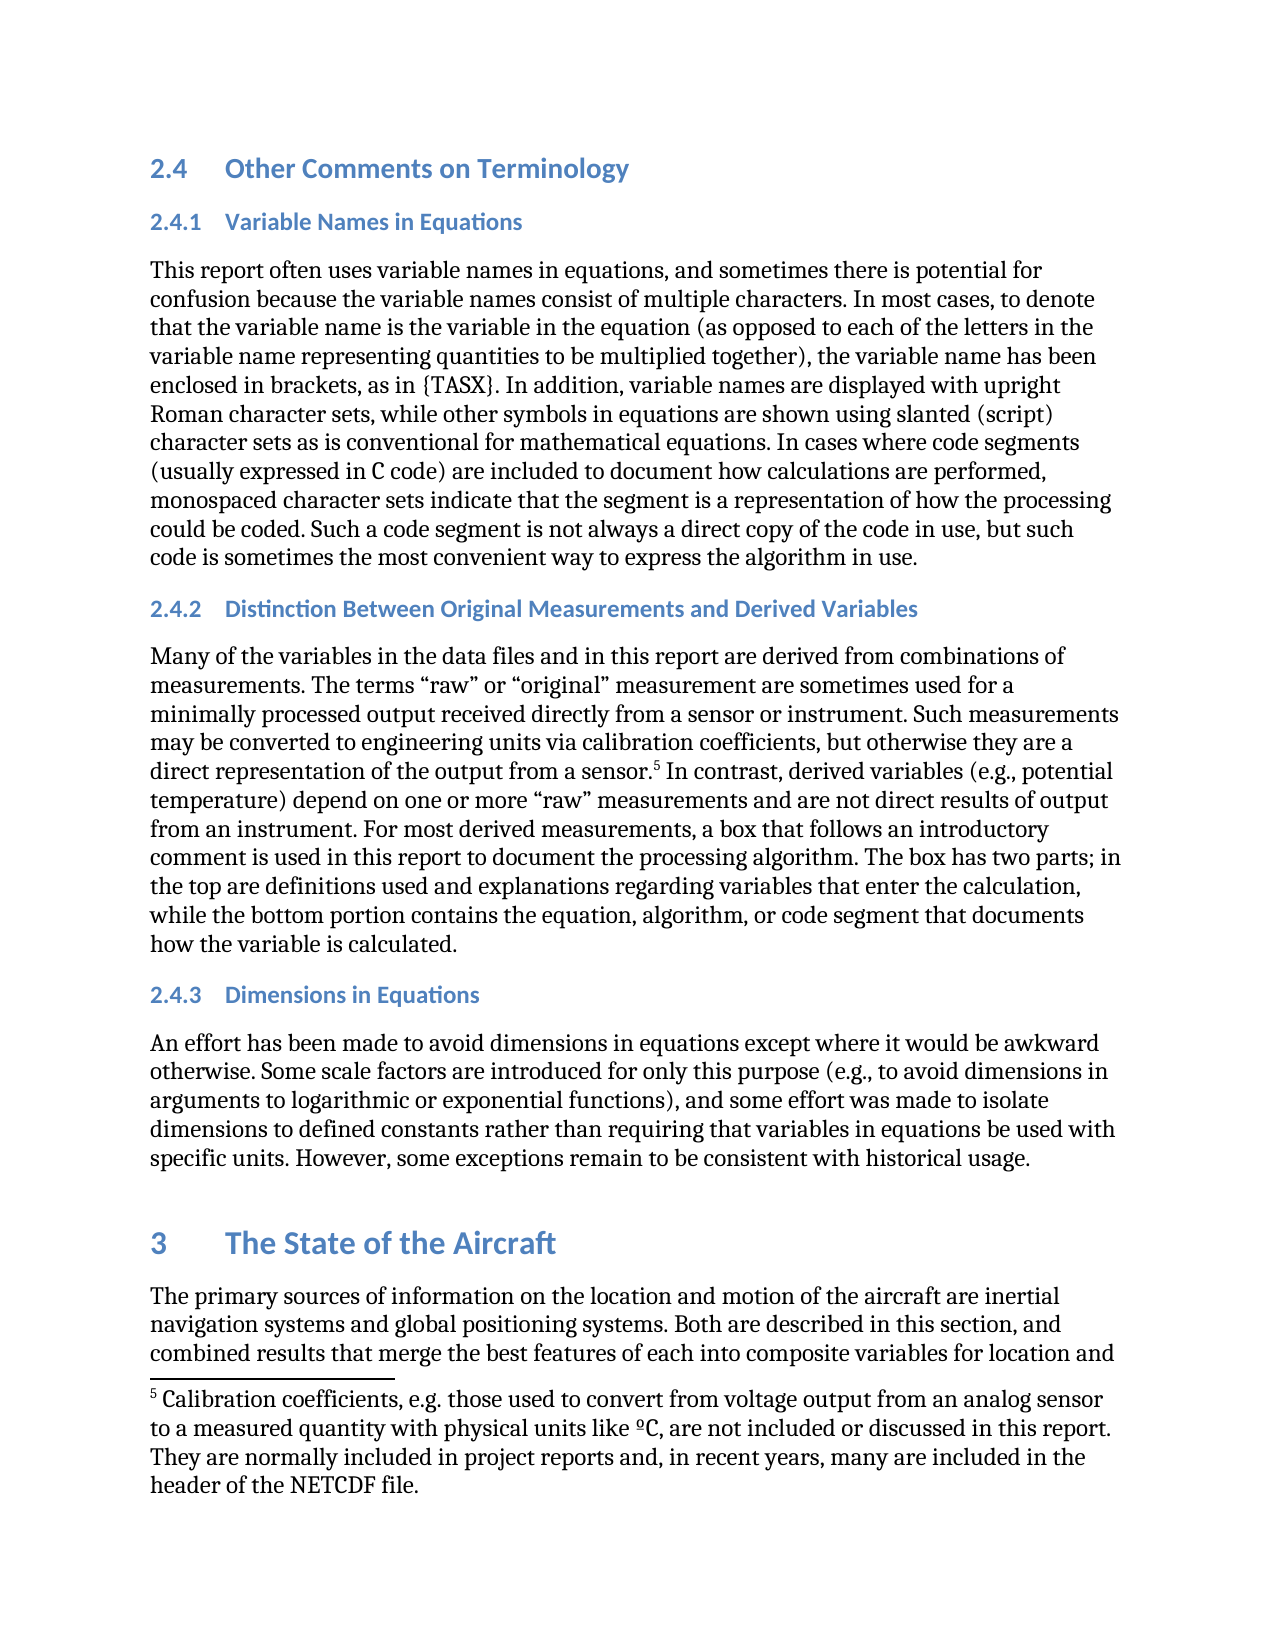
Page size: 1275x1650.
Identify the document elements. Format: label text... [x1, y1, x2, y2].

subtitle 2.4.3 Dimensions in Equations [150, 979, 1125, 1010]
subtitle 2.4.1 Variable Names in Equations [150, 206, 1125, 237]
text An effort has been made to avoid dimensions in equations except where it would be awkward otherwise. Some scale factors are introduced for only this purpose (e.g., to avoid dimensions in arguments to logarithmic or exponential functions), and some effort was made to isolate dimensions to defined constants rather than requiring that variables in equations be used with specific units. However, some exceptions remain to be consistent with historical usage. [150, 1028, 1125, 1172]
subtitle 2.4 Other Comments on Terminology [150, 150, 1125, 186]
text Many of the variables in the data files and in this report are derived from combinations of measurements. The terms “raw” or “original” measurement are sometimes used for a minimally processed output received directly from a sensor or instrument. Such measurements may be converted to engineering units via calibration coefficients, but otherwise they are a direct representation of the output from a sensor. In contrast, derived variables (e.g., potential temperature) depend on one or more “raw” measurements and are not direct results of output from an instrument. For most derived measurements, a box that follows an introductory comment is used in this report to document the processing algorithm. The box has two parts; in the top are definitions used and explanations regarding variables that enter the calculation, while the bottom portion contains the equation, algorithm, or code segment that documents how the variable is calculated. [150, 642, 1125, 958]
text This report often uses variable names in equations, and sometimes there is potential for confusion because the variable names consist of multiple characters. In most cases, to denote that the variable name is the variable in the equation (as opposed to each of the letters in the variable name representing quantities to be multiplied together), the variable name has been enclosed in brackets, as in {TASX}. In addition, variable names are displayed with upright Roman character sets, while other symbols in equations are shown using slanted (script) character sets as is conventional for mathematical equations. In cases where code segments (usually expressed in C code) are included to document how calculations are performed, monospaced character sets indicate that the segment is a representation of how the processing could be coded. Such a code segment is not always a direct copy of the code in use, but such code is sometimes the most convenient way to express the algorithm in use. [150, 256, 1125, 572]
subtitle 2.4.2 Distinction Between Original Measurements and Derived Variables [150, 593, 1125, 623]
subtitle 3 The State of the Aircraft [150, 1222, 1125, 1263]
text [150, 1282, 1125, 1368]
